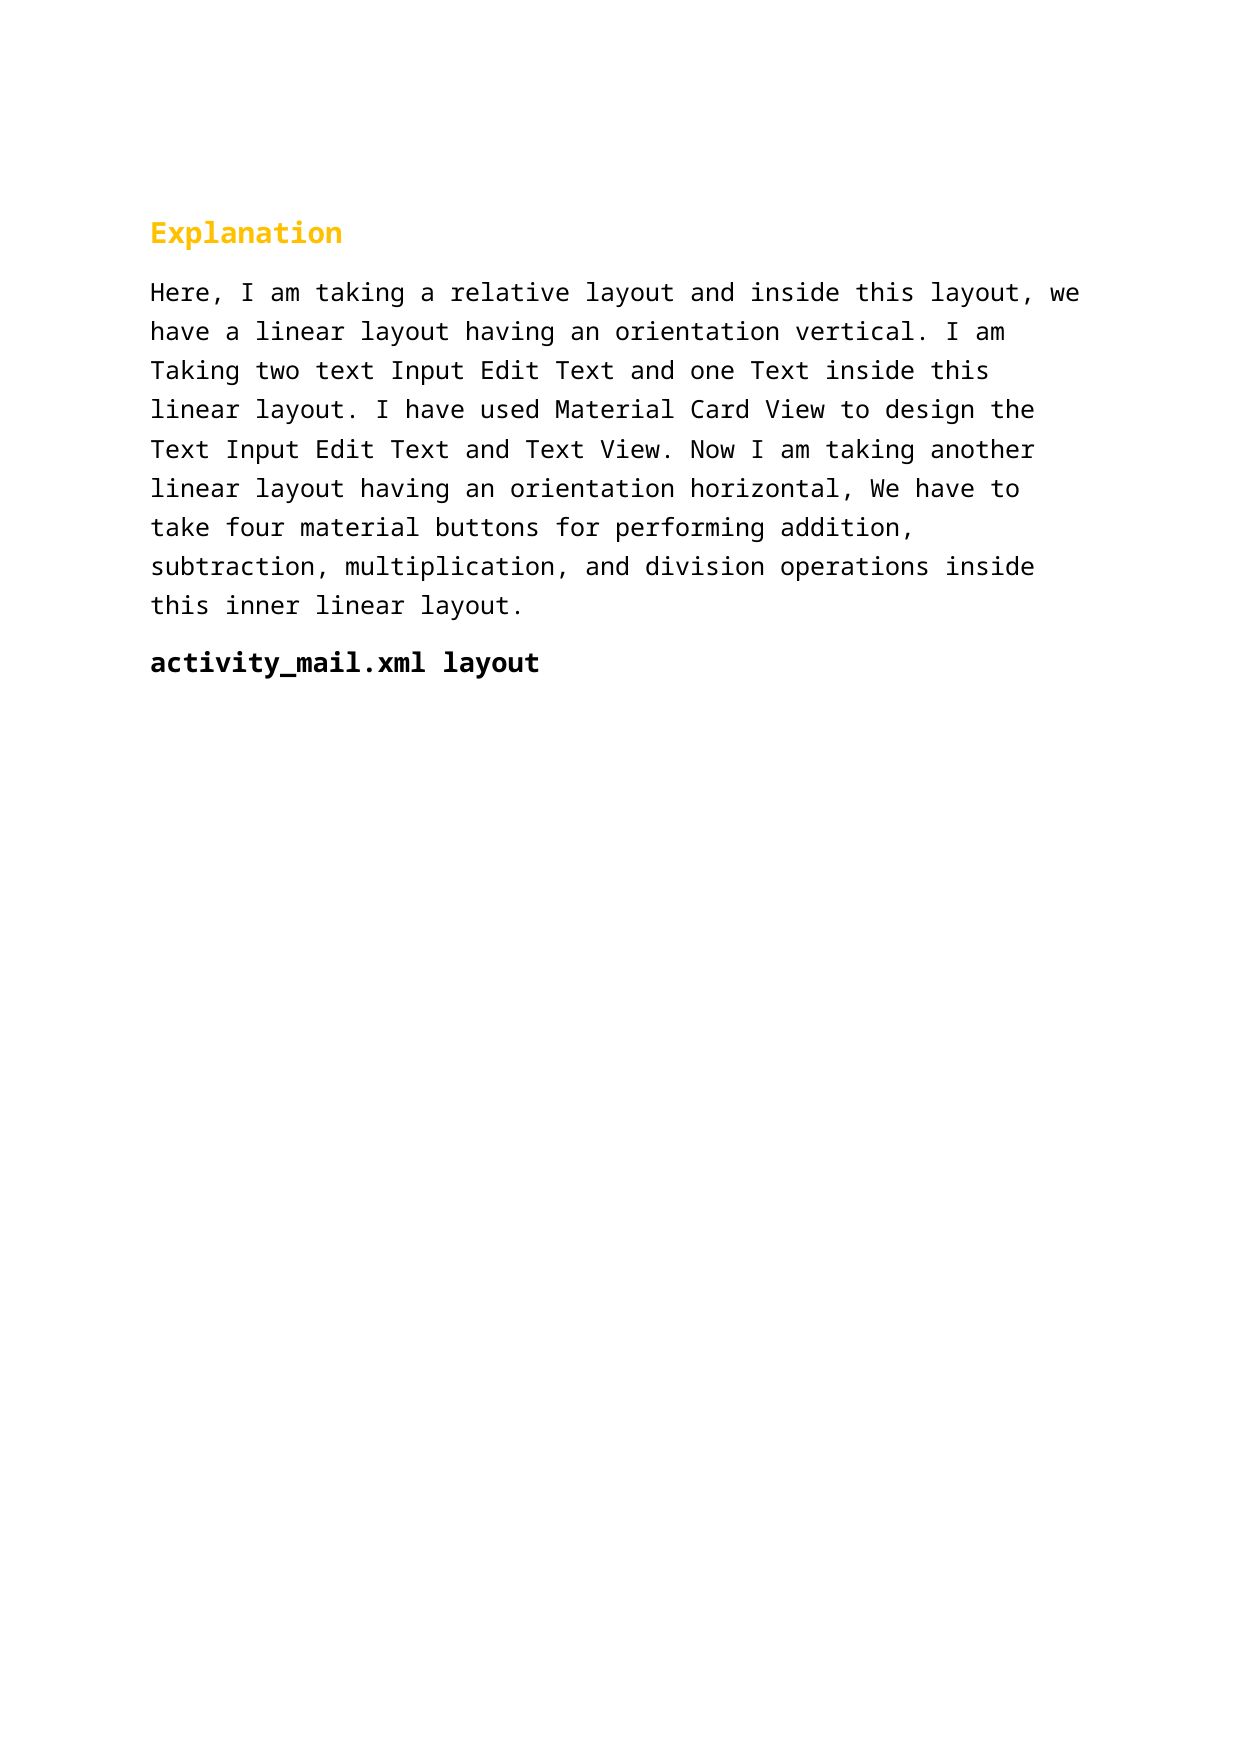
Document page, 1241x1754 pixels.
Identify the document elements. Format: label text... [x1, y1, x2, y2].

text activity_mail.xml layout [150, 644, 1090, 681]
text Here, I am taking a relative layout and inside this layout, we have a linear layout having an orientation vertical. I am Taking two text Input Edit Text and one Text inside this linear layout. I have used Material Card View to design the Text Input Edit Text and Text View. Now I am taking another linear layout having an orientation horizontal, We have to take four material buttons for performing addition, subtraction, multiplication, and division operations inside this inner linear layout. [150, 274, 1090, 622]
text Explanation [150, 212, 1090, 252]
